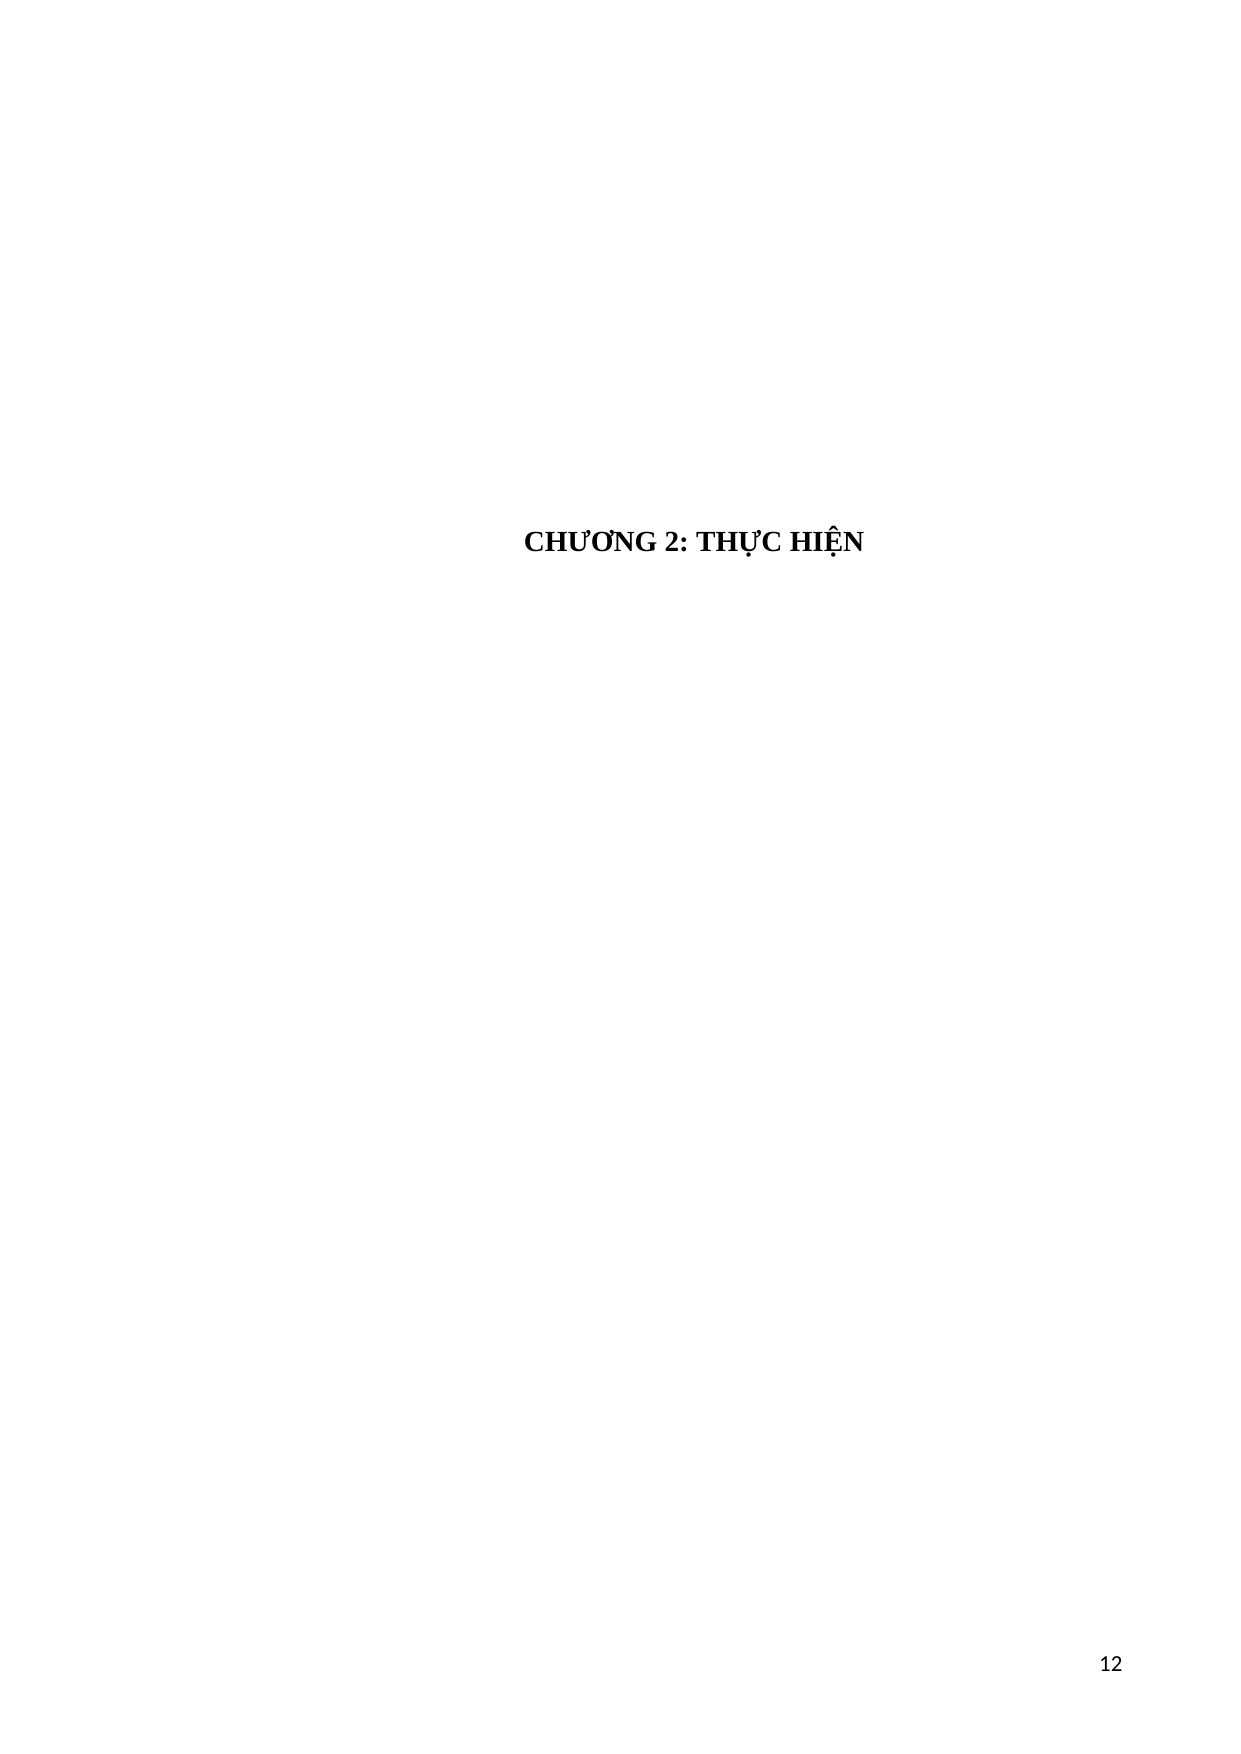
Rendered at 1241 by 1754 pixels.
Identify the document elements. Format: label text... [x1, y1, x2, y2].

text CHƯƠNG 2: THỰC HIỆN [221, 524, 1122, 557]
